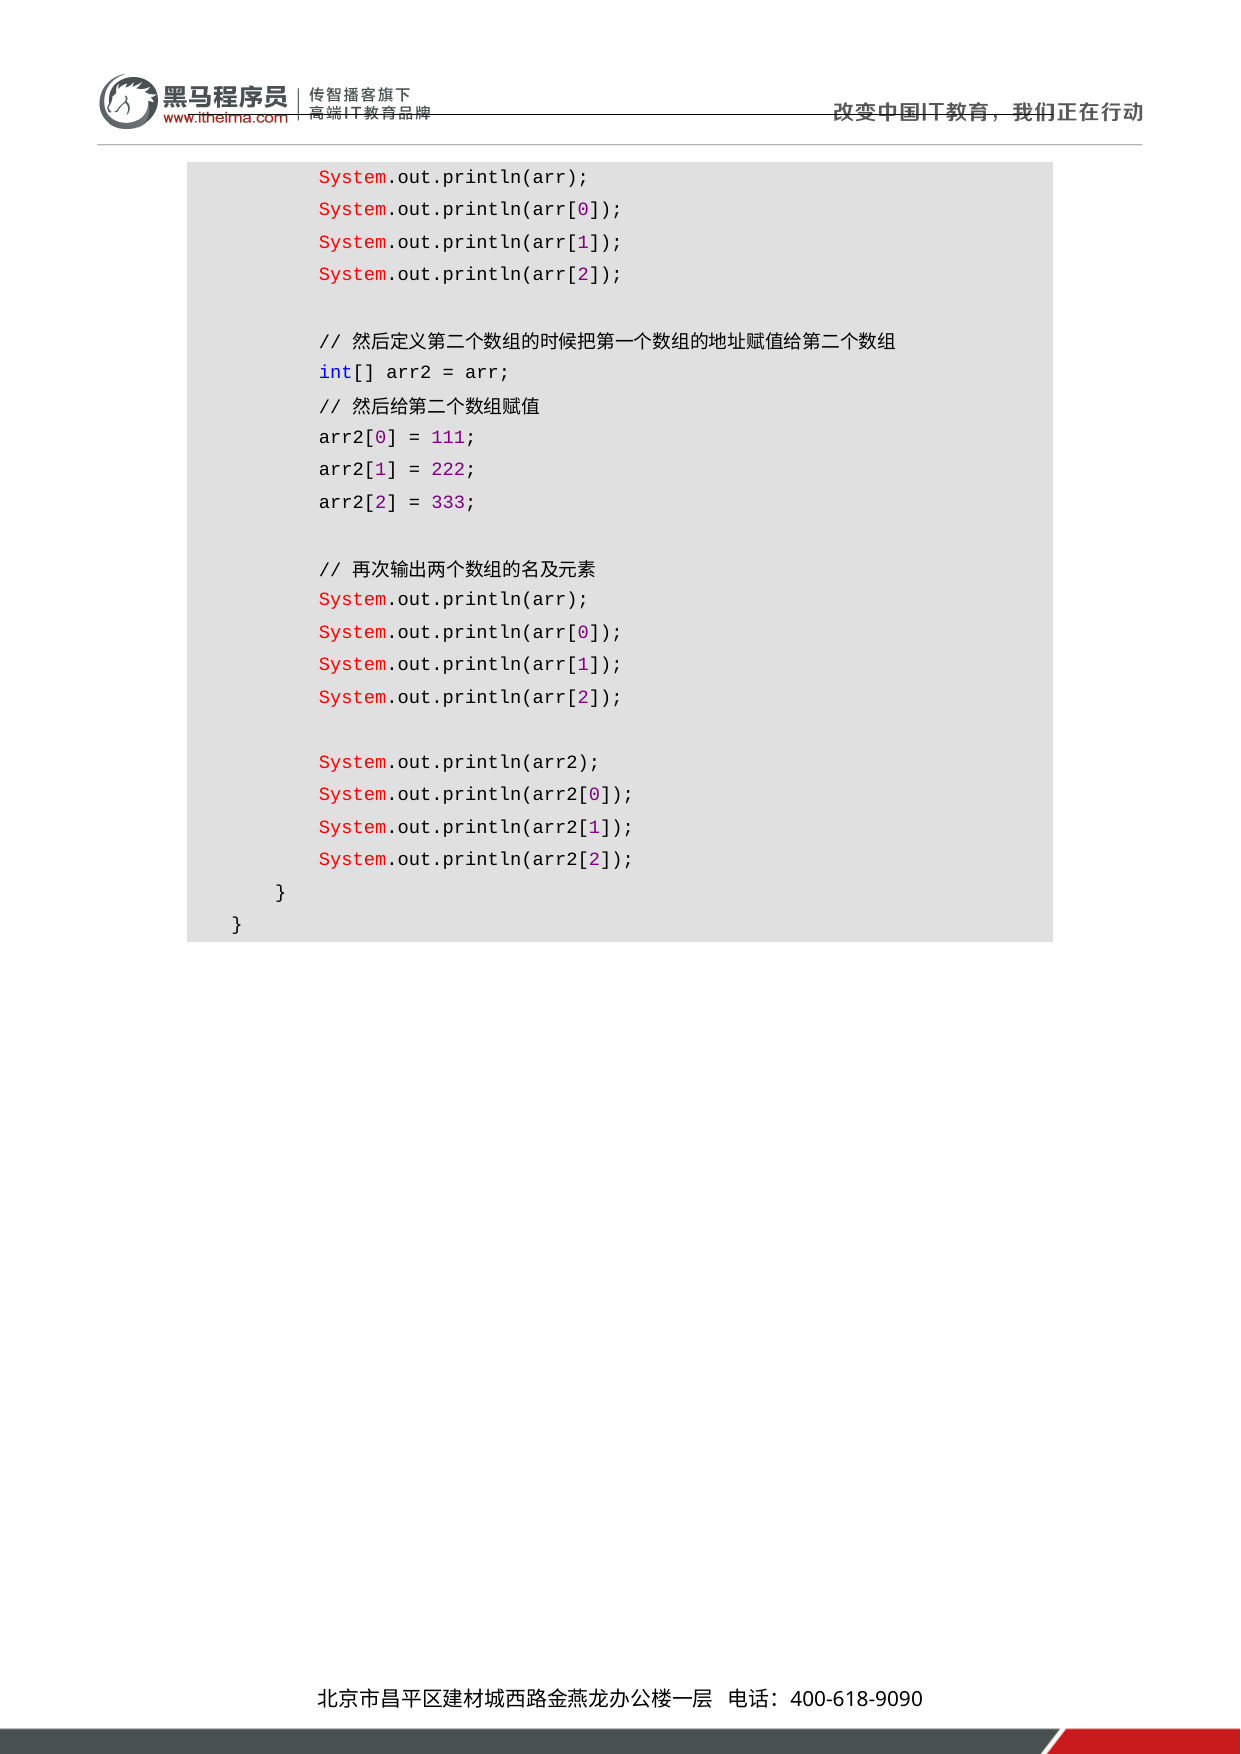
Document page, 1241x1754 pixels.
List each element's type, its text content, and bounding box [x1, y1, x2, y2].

text arr2[1] = 222; [187, 454, 1053, 487]
text System.out.println(arr[1]); [187, 227, 1053, 259]
text // 然后定义第二个数组的时候把第一个数组的地址赋值给第二个数组 [187, 324, 1053, 357]
text System.out.println(arr2); [187, 747, 1053, 779]
text System.out.println(arr); [187, 584, 1053, 617]
text } [187, 877, 1053, 909]
text System.out.println(arr[0]); [187, 194, 1053, 227]
text } [187, 909, 1053, 942]
text System.out.println(arr[0]); [187, 617, 1053, 649]
text System.out.println(arr[1]); [187, 649, 1053, 682]
text System.out.println(arr[2]); [187, 682, 1053, 714]
text System.out.println(arr2[2]); [187, 844, 1053, 877]
text // 再次输出两个数组的名及元素 [187, 552, 1053, 584]
text int[] arr2 = arr; [187, 357, 1053, 389]
text // 然后给第二个数组赋值 [187, 389, 1053, 422]
text arr2[2] = 333; [187, 487, 1053, 519]
text System.out.println(arr2[0]); [187, 779, 1053, 812]
text System.out.println(arr); [187, 162, 1053, 194]
text System.out.println(arr2[1]); [187, 812, 1053, 844]
picture [0, 1669, 1241, 1754]
picture [0, 3, 1241, 153]
text arr2[0] = 111; [187, 422, 1053, 454]
text System.out.println(arr[2]); [187, 259, 1053, 292]
